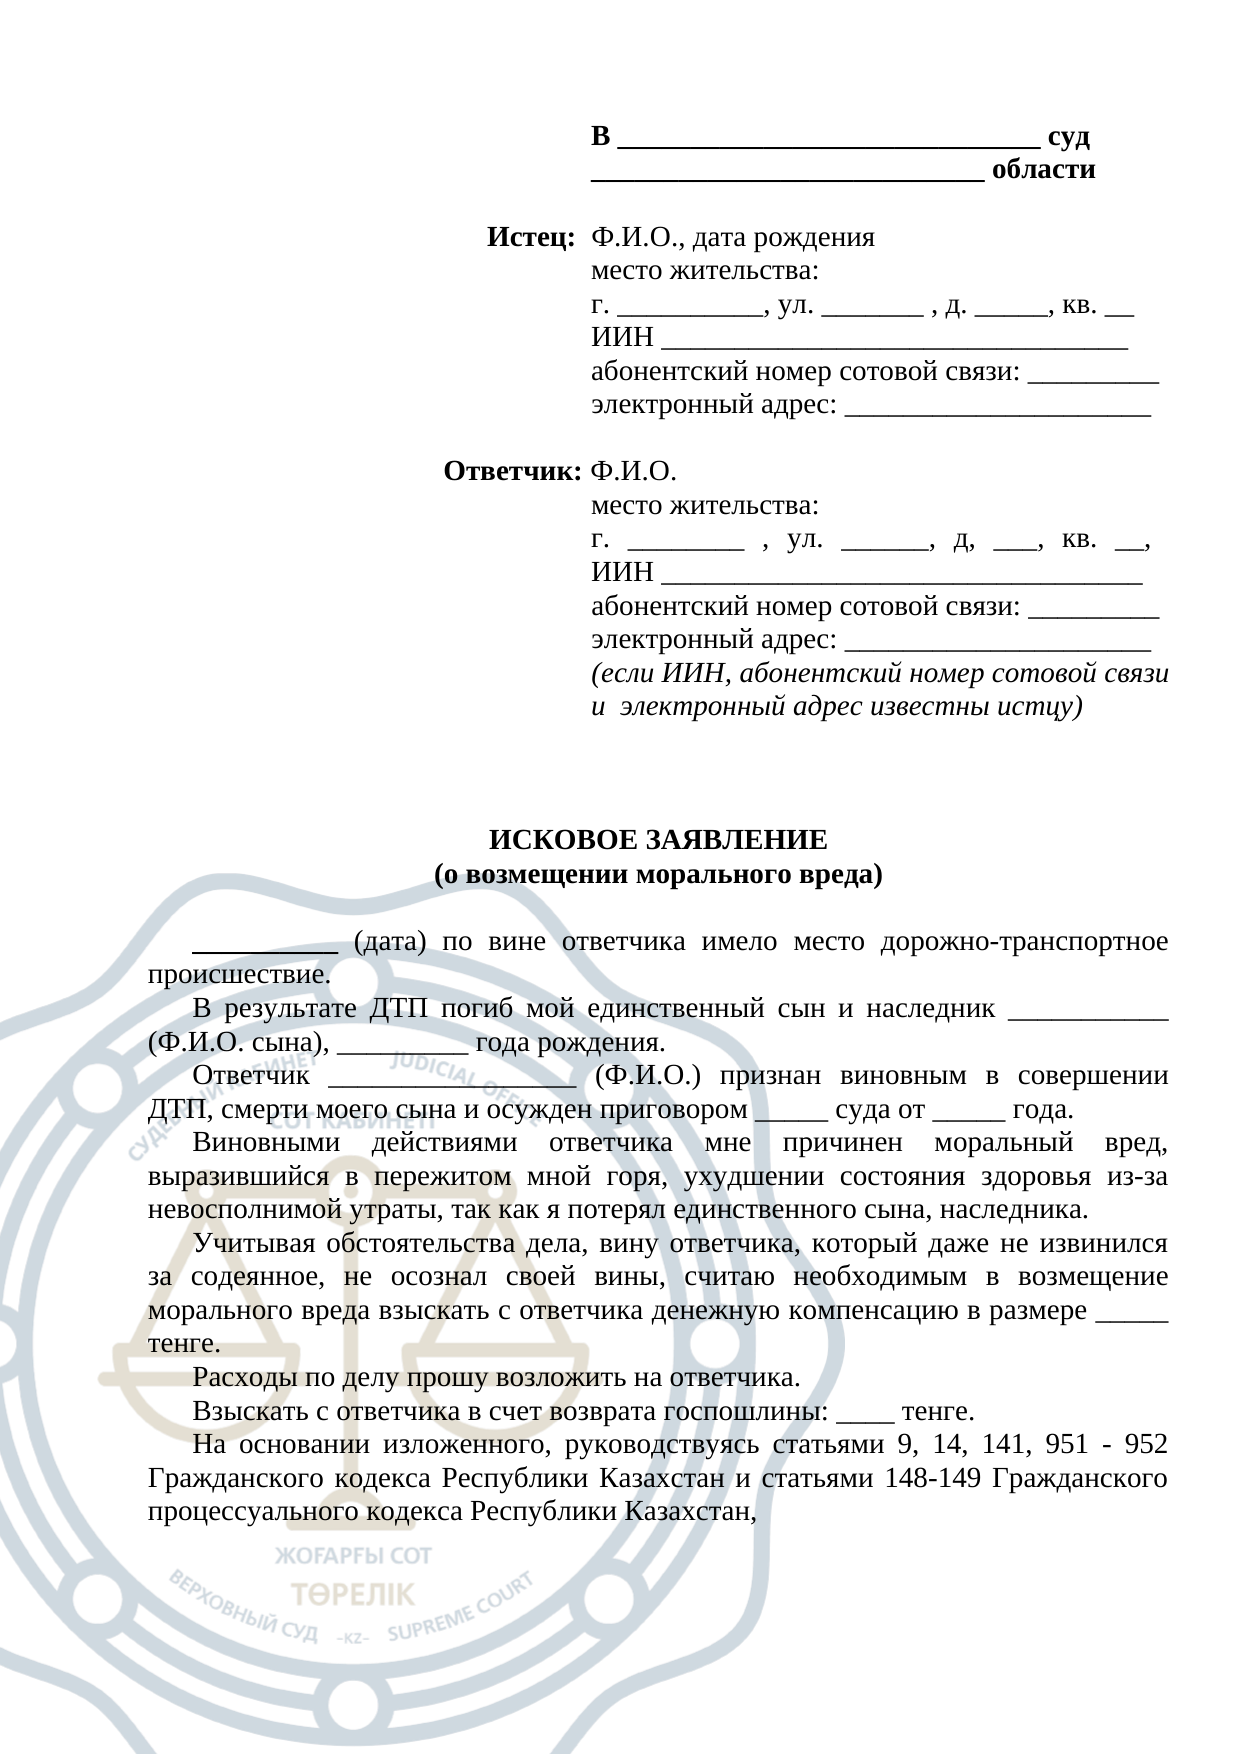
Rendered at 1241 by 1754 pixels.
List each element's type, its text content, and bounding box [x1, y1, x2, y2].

text электронный адрес: _____________________ [591, 386, 1169, 420]
text Ответчик _________________ (Ф.И.О.) признан виновным в совершении ДТП, смерти моего сына и осужден приговором _____ суда от _____ года. [148, 1057, 1169, 1124]
text г. __________, ул. _______ , д. _____, кв. __ [591, 286, 1169, 319]
text Взыскать с ответчика в счет возврата госпошлины: ____ тенге. [148, 1393, 1169, 1426]
text (о возмещении морального вреда) [148, 856, 1169, 889]
text место жительства: [591, 487, 1169, 521]
text место жительства: [591, 252, 1169, 286]
text Учитывая обстоятельства дела, вину ответчика, который даже не извинился за содеянное, не осознал своей вины, считаю необходимым в возмещение морального вреда взыскать с ответчика денежную компенсацию в размере _____ тенге. [148, 1225, 1169, 1359]
text ИИН ________________________________ [591, 319, 1169, 353]
picture [0, 873, 845, 1754]
text г. ________ , ул. ______, д, ___, кв. __, ИИН _________________________________ [591, 521, 1169, 588]
text В результате ДТП погиб мой единственный сын и наследник ___________ (Ф.И.О. сына), _________ года рождения. [148, 990, 1169, 1057]
text электронный адрес: _____________________ [591, 621, 1169, 655]
text абонентский номер сотовой связи: _________ [591, 353, 1169, 386]
text Виновными действиями ответчика мне причинен моральный вред, выразившийся в пережитом мной горя, ухудшении состояния здоровья из-за невосполнимой утраты, так как я потерял единственного сына, наследника. [148, 1124, 1169, 1225]
text абонентский номер сотовой связи: _________ [591, 588, 1169, 621]
text Истец: Ф.И.О., дата рождения [369, 219, 1169, 252]
text Расходы по делу прошу возложить на ответчика. [148, 1359, 1169, 1393]
text ИСКОВОЕ ЗАЯВЛЕНИЕ [148, 822, 1169, 856]
text __________ (дата) по вине ответчика имело место дорожно-транспортное происшествие. [148, 923, 1169, 990]
text (если ИИН, абонентский номер сотовой связи и электронный адрес известны истцу) [591, 655, 1169, 722]
text ___________________________ области [591, 152, 1169, 185]
text На основании изложенного, руководствуясь статьями 9, 14, 141, 951 - 952 Гражданского кодекса Республики Казахстан и статьями 148-149 Гражданского процессуального кодекса Республики Казахстан, [148, 1426, 1169, 1527]
text В _____________________________ суд [591, 118, 1169, 152]
text Ответчик: Ф.И.О. [369, 453, 1169, 487]
